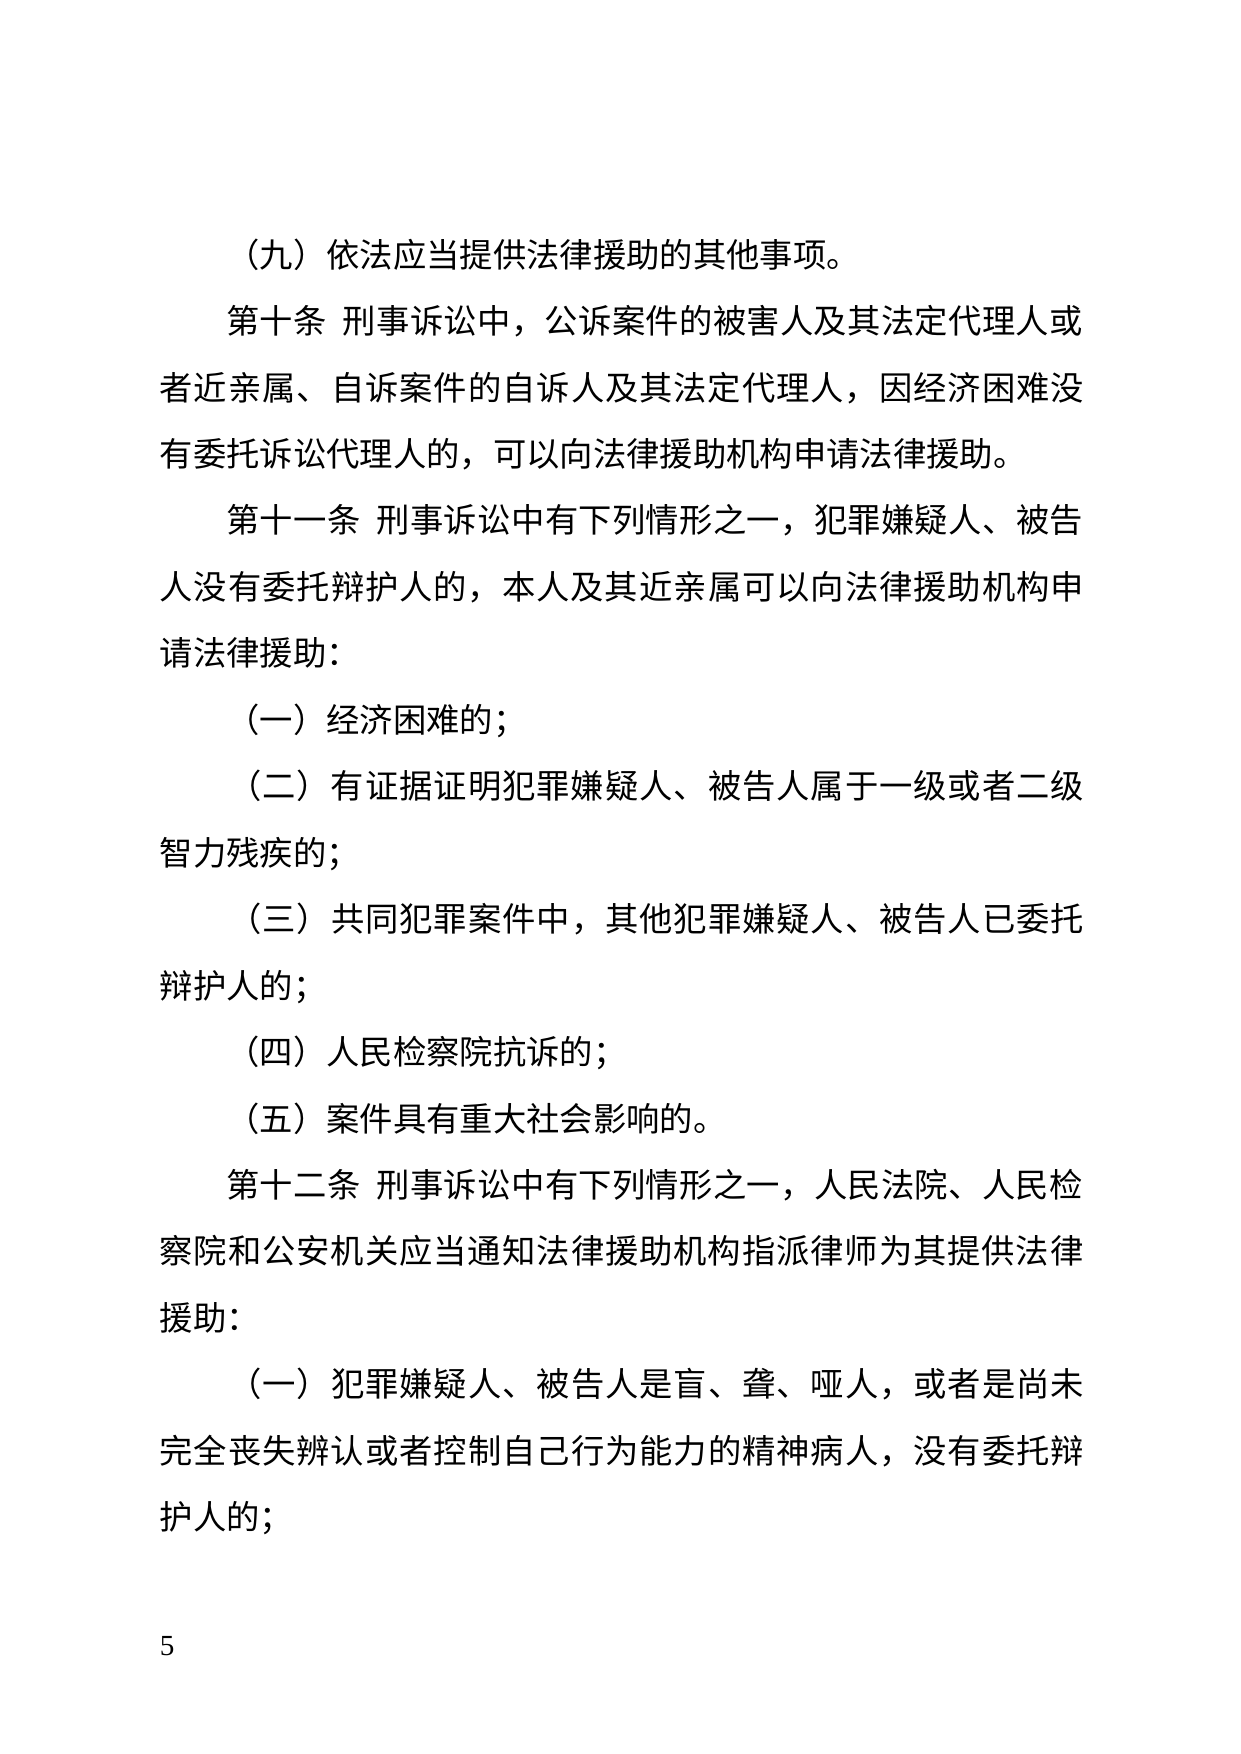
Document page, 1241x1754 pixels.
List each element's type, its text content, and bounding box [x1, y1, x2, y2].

text （二）有证据证明犯罪嫌疑人、被告人属于一级或者二级智力残疾的； [159, 751, 1084, 884]
text （一）犯罪嫌疑人、被告人是盲、聋、哑人，或者是尚未完全丧失辨认或者控制自己行为能力的精神病人，没有委托辩护人的； [159, 1349, 1084, 1548]
text （一）经济困难的； [159, 684, 1084, 751]
text 第十二条 刑事诉讼中有下列情形之一，人民法院、人民检察院和公安机关应当通知法律援助机构指派律师为其提供法律援助： [159, 1150, 1084, 1349]
text （五）案件具有重大社会影响的。 [159, 1083, 1084, 1150]
text （四）人民检察院抗诉的； [159, 1017, 1084, 1083]
text 第十条 刑事诉讼中，公诉案件的被害人及其法定代理人或者近亲属、自诉案件的自诉人及其法定代理人，因经济困难没有委托诉讼代理人的，可以向法律援助机构申请法律援助。 [159, 286, 1084, 485]
text 第十一条 刑事诉讼中有下列情形之一，犯罪嫌疑人、被告人没有委托辩护人的，本人及其近亲属可以向法律援助机构申请法律援助： [159, 485, 1084, 684]
text （九）依法应当提供法律援助的其他事项。 [159, 219, 1084, 286]
text （三）共同犯罪案件中，其他犯罪嫌疑人、被告人已委托辩护人的； [159, 884, 1084, 1017]
